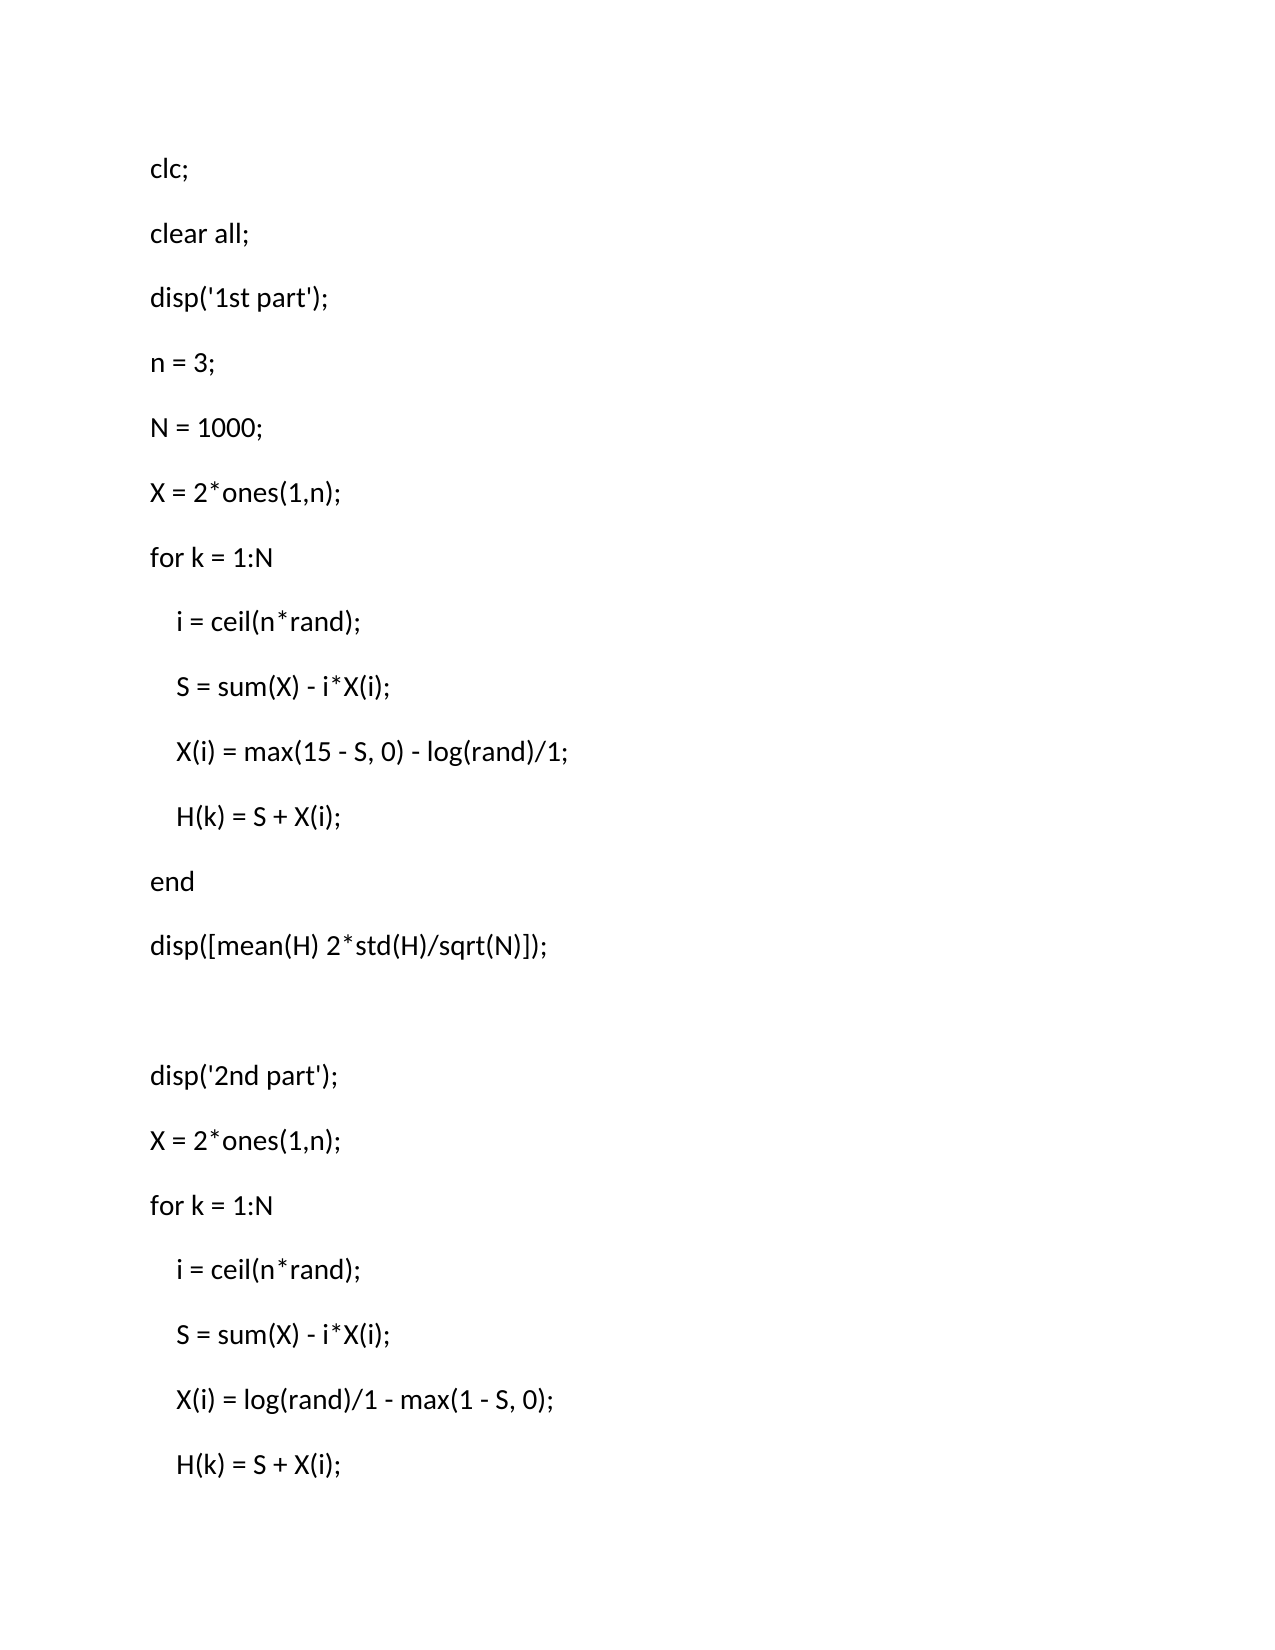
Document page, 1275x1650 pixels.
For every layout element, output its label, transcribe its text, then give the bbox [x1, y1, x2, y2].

text clear all; [150, 215, 1125, 250]
text X = 2*ones(1,n); [150, 474, 1125, 509]
text i = ceil(n*rand); [150, 603, 1125, 639]
text clc; [150, 150, 1125, 186]
text i = ceil(n*rand); [150, 1251, 1125, 1287]
text X(i) = log(rand)/1 - max(1 - S, 0); [150, 1381, 1125, 1417]
text n = 3; [150, 344, 1125, 380]
text S = sum(X) - i*X(i); [150, 1316, 1125, 1352]
text disp('1st part'); [150, 279, 1125, 315]
text H(k) = S + X(i); [150, 798, 1125, 833]
text disp('2nd part'); [150, 1057, 1125, 1093]
text for k = 1:N [150, 1187, 1125, 1222]
text for k = 1:N [150, 539, 1125, 574]
text X = 2*ones(1,n); [150, 1122, 1125, 1157]
text X(i) = max(15 - S, 0) - log(rand)/1; [150, 733, 1125, 769]
text N = 1000; [150, 409, 1125, 445]
text disp([mean(H) 2*std(H)/sqrt(N)]); [150, 927, 1125, 963]
text end [150, 863, 1125, 898]
text S = sum(X) - i*X(i); [150, 668, 1125, 704]
text H(k) = S + X(i); [150, 1446, 1125, 1481]
